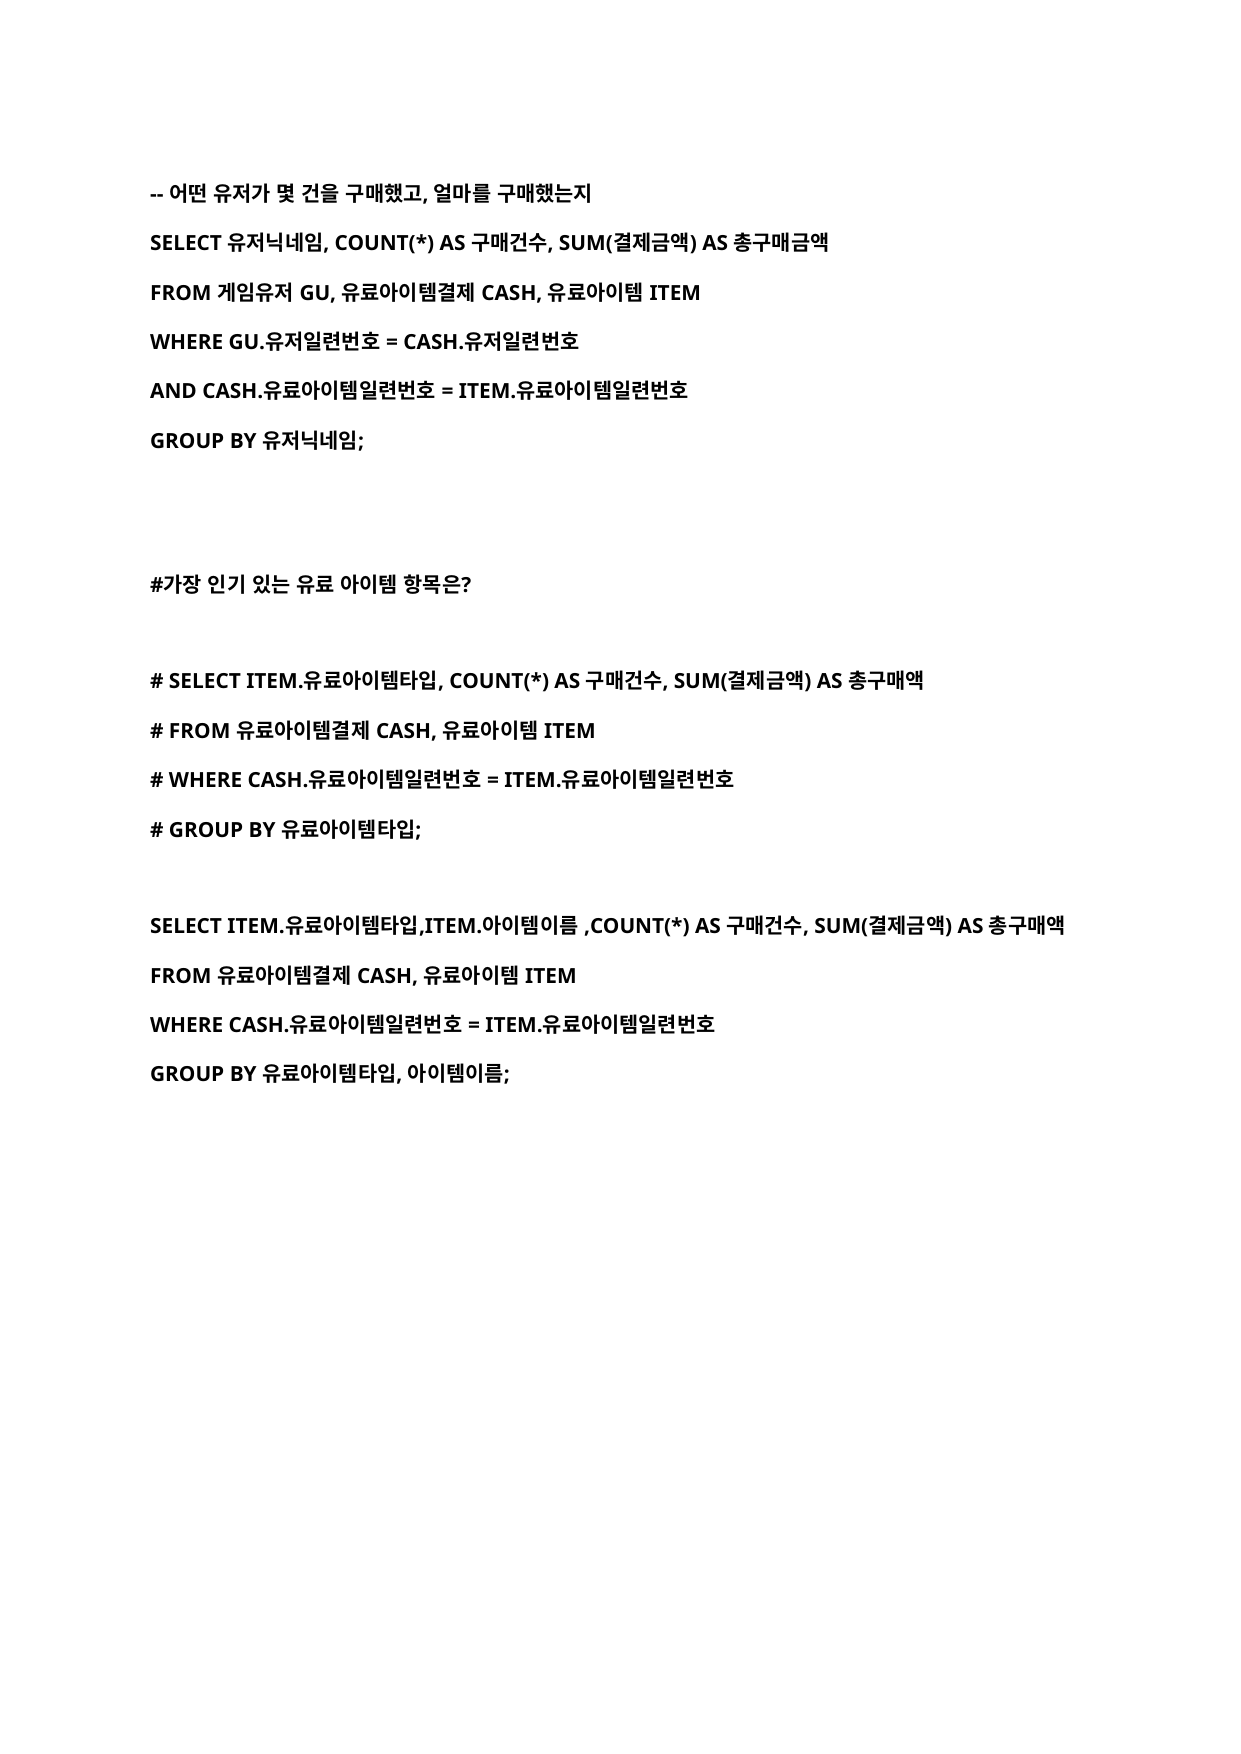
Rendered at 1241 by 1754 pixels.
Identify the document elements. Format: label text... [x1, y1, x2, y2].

text GROUP BY 유료아이템타입, 아이템이름; [150, 1058, 1090, 1088]
text -- 어떤 유저가 몇 건을 구매했고, 얼마를 구매했는지 [150, 177, 1090, 207]
text SELECT 유저닉네임, COUNT(*) AS 구매건수, SUM(결제금액) AS 총구매금액 [150, 227, 1090, 257]
text WHERE GU.유저일련번호 = CASH.유저일련번호 [150, 325, 1090, 356]
text # SELECT ITEM.유료아이템타입, COUNT(*) AS 구매건수, SUM(결제금액) AS 총구매액 [150, 665, 1090, 695]
text SELECT ITEM.유료아이템타입,ITEM.아이템이름 ,COUNT(*) AS 구매건수, SUM(결제금액) AS 총구매액 [150, 909, 1090, 940]
text #가장 인기 있는 유료 아이템 항목은? [150, 568, 1090, 598]
text GROUP BY 유저닉네임; [150, 424, 1090, 454]
text WHERE CASH.유료아이템일련번호 = ITEM.유료아이템일련번호 [150, 1008, 1090, 1038]
text FROM 게임유저 GU, 유료아이템결제 CASH, 유료아이템 ITEM [150, 276, 1090, 306]
text # WHERE CASH.유료아이템일련번호 = ITEM.유료아이템일련번호 [150, 763, 1090, 794]
text # GROUP BY 유료아이템타입; [150, 813, 1090, 843]
text # FROM 유료아이템결제 CASH, 유료아이템 ITEM [150, 714, 1090, 744]
text AND CASH.유료아이템일련번호 = ITEM.유료아이템일련번호 [150, 375, 1090, 405]
text FROM 유료아이템결제 CASH, 유료아이템 ITEM [150, 959, 1090, 989]
